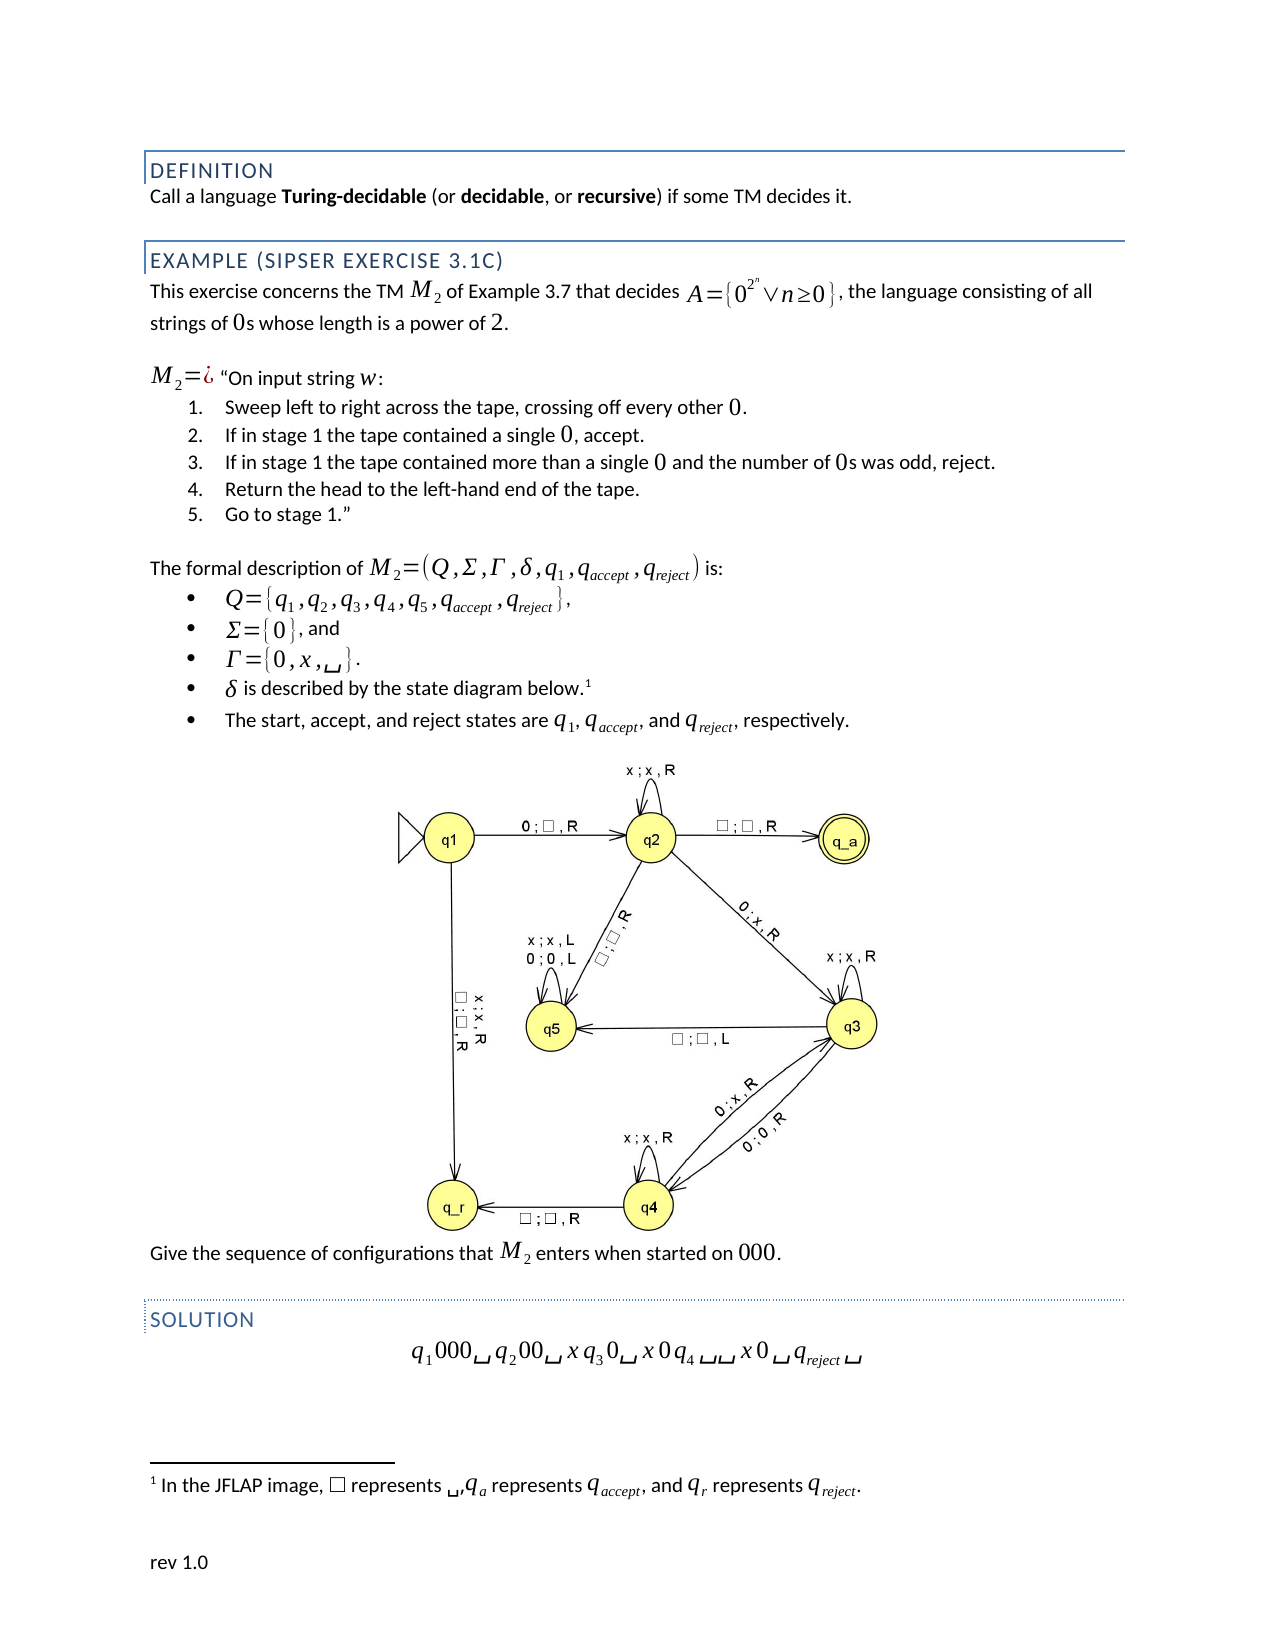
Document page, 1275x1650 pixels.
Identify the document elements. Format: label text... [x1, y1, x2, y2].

text “On input string : [150, 362, 1125, 393]
subtitle Definition [146, 152, 1125, 184]
text The formal description of is: [150, 552, 1125, 584]
list If in stage 1 the tape contained more than a single and the number of s was odd, reject. [187, 448, 1125, 476]
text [150, 1237, 1125, 1268]
list Go to stage 1.” [187, 501, 1125, 527]
list , and [187, 616, 1125, 645]
list Return the head to the left-hand end of the tape. [187, 476, 1125, 501]
picture [390, 761, 885, 1237]
list . [187, 645, 1125, 675]
list The start, accept, and reject states are , , and , respectively. [187, 704, 1125, 736]
text This exercise concerns the TM of Example 3.7 that decides , the language consisting of all strings of s whose length is a power of . [150, 274, 1125, 336]
list Sweep left to right across the tape, crossing off every other . [187, 393, 1125, 421]
list , [187, 584, 1125, 616]
subtitle Solution [144, 1299, 1125, 1333]
text Call a language Turing-decidable (or decidable, or recursive) if some TM decides it. [150, 184, 1125, 209]
list If in stage 1 the tape contained a single , accept. [187, 421, 1125, 448]
subtitle Example (Sipser exercise 3.1C) [146, 242, 1125, 274]
list is described by the state diagram below. [187, 675, 1125, 704]
